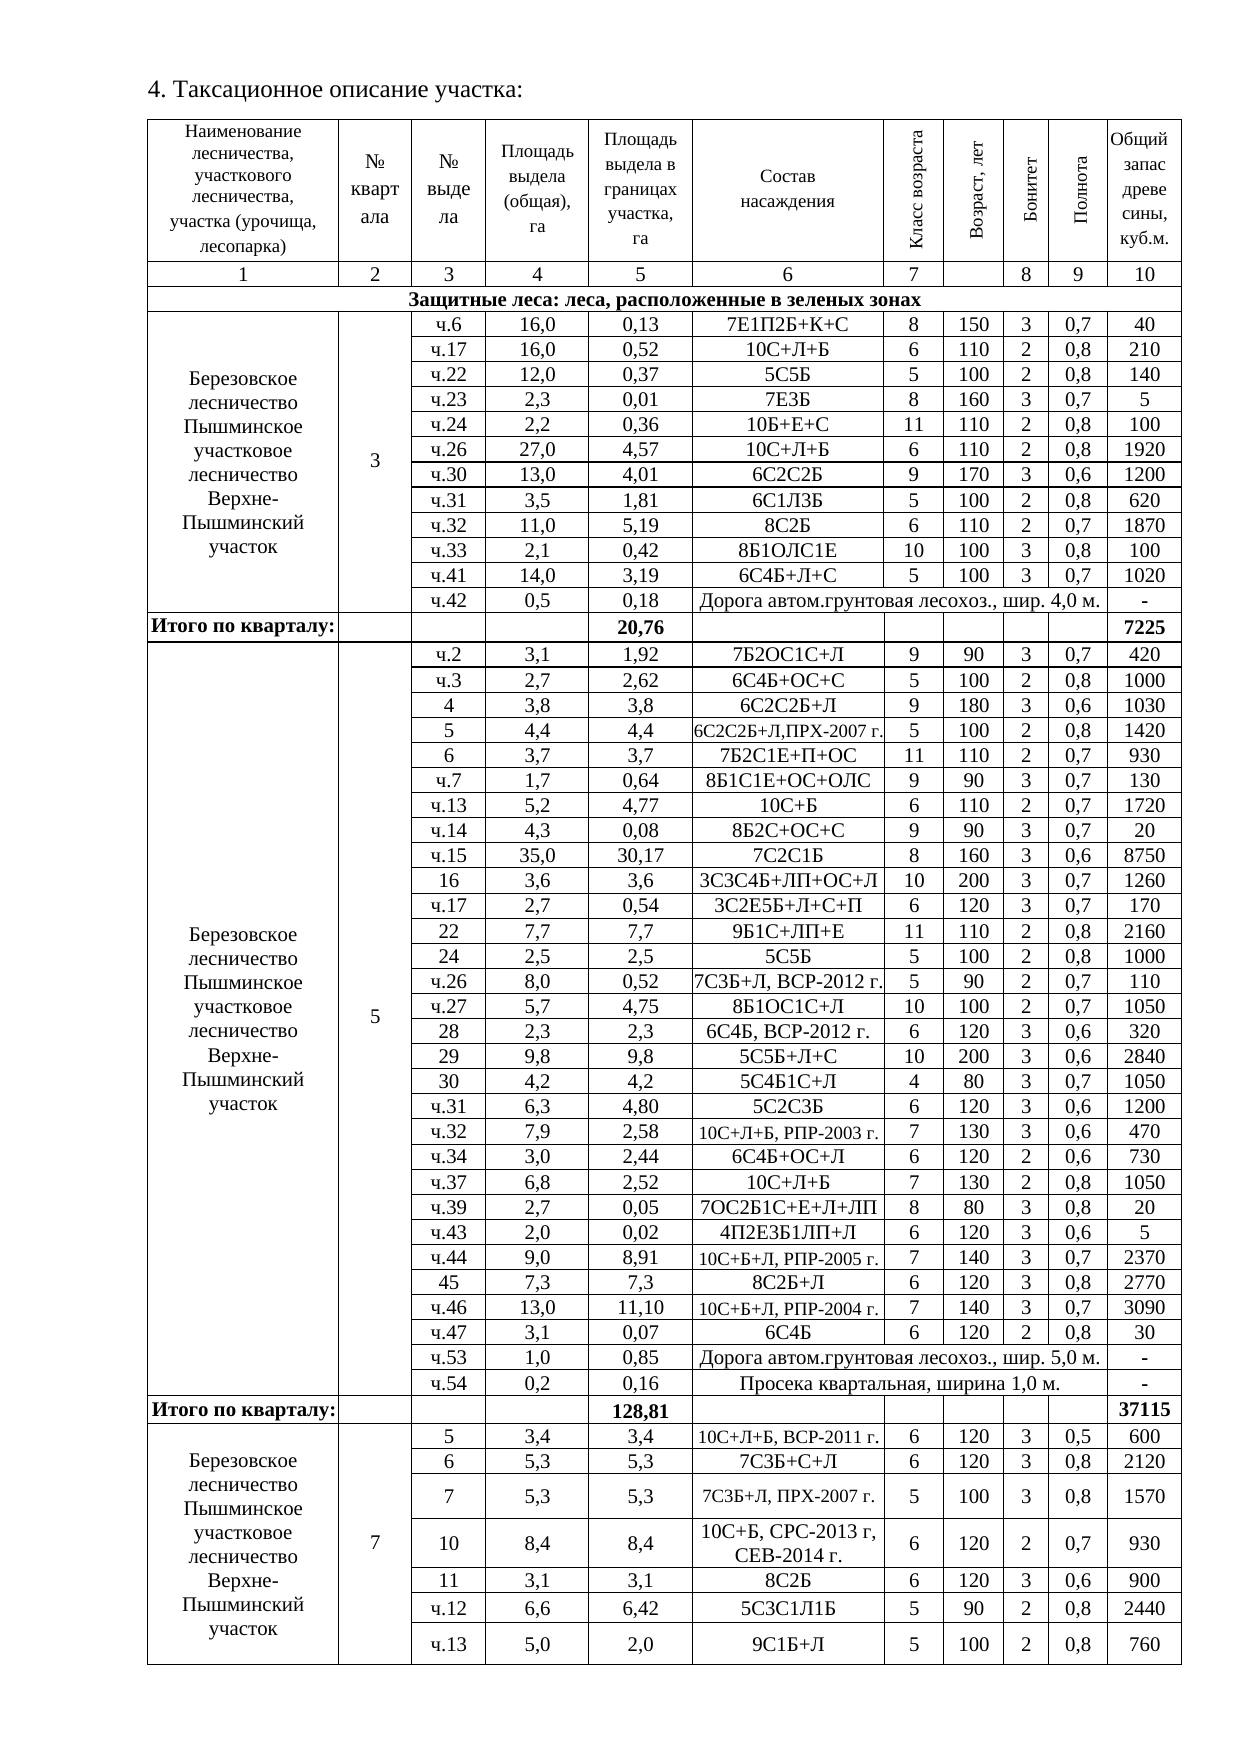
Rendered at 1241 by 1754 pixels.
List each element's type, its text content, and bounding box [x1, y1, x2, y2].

table_cell 5 [885, 718, 943, 742]
table_cell 13,0 [486, 463, 588, 486]
table_cell 3 [1004, 1474, 1048, 1518]
table_cell 6 [885, 793, 943, 817]
table_cell 7 [885, 1295, 943, 1319]
table_cell 3 [1004, 1295, 1048, 1319]
table_cell 2 [1004, 1623, 1048, 1664]
table_cell 0,7 [1049, 1069, 1107, 1093]
table_cell 3090 [1108, 1295, 1181, 1319]
table_cell 2,7 [486, 1195, 588, 1219]
table_cell 620 [1108, 488, 1181, 512]
table_cell 3 [1004, 387, 1048, 411]
table_cell Защитные леса: леса, расположенные в зеленых зонах [148, 287, 1181, 311]
table_cell 2,52 [589, 1170, 692, 1194]
table_cell 1050 [1108, 1170, 1181, 1194]
table_cell 0,8 [1049, 437, 1107, 461]
table_cell 2120 [1108, 1449, 1181, 1473]
table_cell 3 [1004, 1270, 1048, 1294]
table_cell 1200 [1108, 463, 1181, 486]
table_cell 1,81 [589, 488, 692, 512]
table_cell ч.13 [412, 1623, 485, 1664]
table_cell 10 [885, 868, 943, 892]
table_cell 3,6 [589, 868, 692, 892]
table_cell 5 [885, 1623, 943, 1664]
table_cell ч.33 [412, 538, 485, 562]
table_cell 2 [1004, 994, 1048, 1018]
table_cell 170 [944, 463, 1003, 486]
table_cell 6 [693, 262, 883, 286]
table_cell [1049, 613, 1107, 641]
table_cell ч.41 [412, 563, 485, 587]
table_cell 120 [944, 1220, 1003, 1244]
table_cell 5,3 [589, 1449, 692, 1473]
table_cell 3 [1004, 1119, 1048, 1143]
table_header Площадь выдела в границах участка, га [589, 120, 692, 261]
table_cell 5,3 [486, 1449, 588, 1473]
table_cell 2,7 [486, 894, 588, 917]
table_cell ч.15 [412, 843, 485, 867]
table_cell 11 [885, 919, 943, 943]
table_cell 0,8 [1049, 1474, 1107, 1518]
table_cell 7,9 [486, 1119, 588, 1143]
table_cell 3 [1004, 312, 1048, 336]
table_cell 0,7 [1049, 1519, 1107, 1567]
table_cell 6,42 [589, 1593, 692, 1622]
table_cell 10С+Л+Б [693, 1170, 884, 1194]
table_cell 1,0 [486, 1345, 588, 1369]
table_cell 0,54 [589, 894, 692, 917]
table_cell 9Б1С+ЛП+Е [693, 919, 884, 943]
table_cell 5,19 [589, 513, 692, 537]
table_cell 3 [1004, 1195, 1048, 1219]
table_cell 3 [339, 312, 411, 612]
table_cell 10С+Б+Л, РПР-2004 г. [693, 1295, 884, 1319]
table_cell 0,8 [1049, 1195, 1107, 1219]
table_cell 7 [885, 1119, 943, 1143]
table_cell 3 [1004, 1019, 1048, 1043]
table_cell 8,4 [486, 1519, 588, 1567]
table_cell 5С3С1Л1Б [693, 1593, 884, 1622]
table_cell 0,8 [1049, 362, 1107, 386]
table_cell 4,01 [589, 463, 692, 486]
table_cell 5С4Б1С+Л [693, 1069, 884, 1093]
table_cell 120 [944, 1449, 1003, 1473]
table_cell 6 [412, 743, 485, 767]
table_cell 2,5 [589, 944, 692, 968]
table_cell ч.30 [412, 463, 485, 486]
table_cell 120 [944, 1519, 1003, 1567]
table_cell 14,0 [486, 563, 588, 587]
table_cell 6 [885, 894, 943, 917]
table_cell 7С3Б+С+Л [693, 1449, 884, 1473]
table_cell 8С2Б [693, 1568, 884, 1592]
table_cell 0,6 [1049, 1220, 1107, 1244]
table_cell 0,7 [1049, 563, 1107, 587]
table_cell 8 [885, 843, 943, 867]
table_cell 4,4 [486, 718, 588, 742]
table_cell 130 [1108, 768, 1181, 792]
table_cell 2840 [1108, 1044, 1181, 1068]
table_cell [486, 613, 588, 641]
table_cell 0,52 [589, 337, 692, 361]
table_cell 8Б1ОС1С+Л [693, 994, 884, 1018]
table_cell 120 [944, 1568, 1003, 1592]
table_cell 2 [1004, 793, 1048, 817]
table_cell 90 [944, 818, 1003, 842]
table_cell 760 [1108, 1623, 1181, 1664]
table_cell 1420 [1108, 718, 1181, 742]
table_cell 1050 [1108, 1069, 1181, 1093]
table_cell Просека квартальная, ширина 1,0 м. [693, 1370, 1107, 1394]
table_cell 470 [1108, 1119, 1181, 1143]
table_cell 7С3Б+Л, ВСР-2012 г. [693, 969, 884, 993]
table_cell Дорога автом.грунтовая лесохоз., шир. 5,0 м. [693, 1345, 1107, 1369]
table_cell 100 [944, 488, 1003, 512]
table_cell 3 [1004, 868, 1048, 892]
table_cell 7ОС2Б1С+Е+Л+ЛП [693, 1195, 884, 1219]
table_cell 150 [944, 312, 1003, 336]
table_cell 8Б1ОЛС1Е [693, 538, 883, 562]
table_cell 3С3С4Б+ЛП+ОС+Л [693, 868, 884, 892]
table_header Наименование лесничества, участкового лесничества, участка (урочища, лесопарка) [148, 120, 338, 261]
table_cell 6 [885, 1320, 943, 1344]
table_cell ч.42 [412, 588, 485, 612]
table_cell 37115 [1108, 1396, 1181, 1423]
table_cell 2 [1004, 1519, 1048, 1567]
table_cell 7Б2ОС1С+Л [693, 643, 884, 666]
table_cell Итого по кварталу: [148, 1396, 338, 1423]
table_cell 8,91 [589, 1245, 692, 1269]
table_cell 100 [1108, 538, 1181, 562]
table_header Полнота [1049, 120, 1107, 261]
table_cell 120 [944, 1145, 1003, 1168]
table_cell 4,57 [589, 437, 692, 461]
table_cell 0,02 [589, 1220, 692, 1244]
table_cell ч.53 [412, 1345, 485, 1369]
table_cell 0,36 [589, 412, 692, 436]
table_cell - [1108, 1370, 1181, 1394]
table_cell 6 [885, 1145, 943, 1168]
table_cell 120 [944, 1320, 1003, 1344]
table_cell 8 [885, 1195, 943, 1219]
table_cell 7,7 [589, 919, 692, 943]
table_cell 10 [885, 994, 943, 1018]
table_cell 29 [412, 1044, 485, 1068]
table_cell 0,8 [1049, 944, 1107, 968]
table_cell ч.31 [412, 1094, 485, 1118]
table_cell 6С4Б, ВСР-2012 г. [693, 1019, 884, 1043]
table_cell 3,8 [486, 693, 588, 717]
table_cell 0,8 [1049, 1320, 1107, 1344]
table_cell 3 [1004, 1094, 1048, 1118]
table_cell 22 [412, 919, 485, 943]
table_cell ч.24 [412, 412, 485, 436]
table_cell 9 [885, 693, 943, 717]
table_cell 5 [884, 488, 943, 512]
table_cell 2370 [1108, 1245, 1181, 1269]
table_cell 30 [1108, 1320, 1181, 1344]
table_cell 7,3 [589, 1270, 692, 1294]
table_cell 0,08 [589, 818, 692, 842]
table_cell 1050 [1108, 994, 1181, 1018]
table_cell 5С2С3Б [693, 1094, 884, 1118]
table_cell 0,6 [1049, 1568, 1107, 1592]
table_cell 3 [1004, 894, 1048, 917]
table_cell [693, 1396, 884, 1423]
table_header Возраст, лет [944, 120, 1003, 261]
table_cell 3 [1004, 1069, 1048, 1093]
table_cell 110 [944, 337, 1003, 361]
table_cell 2,44 [589, 1145, 692, 1168]
table_cell 0,42 [589, 538, 692, 562]
table_cell 6 [884, 437, 943, 461]
table_cell 9,8 [486, 1044, 588, 1068]
table_cell 6С2С2Б+Л [693, 693, 884, 717]
table_cell 1,92 [589, 643, 692, 666]
table_cell 10С+Л+Б, РПР-2003 г. [693, 1119, 884, 1143]
table_cell 1 [148, 262, 338, 286]
table_cell 3,5 [486, 488, 588, 512]
table_cell 0,7 [1049, 994, 1107, 1018]
table_cell ч.12 [412, 1593, 485, 1622]
table_cell 3 [1004, 1568, 1048, 1592]
table_cell 7 [339, 1424, 411, 1664]
table_cell 2,0 [589, 1623, 692, 1664]
table_cell ч.39 [412, 1195, 485, 1219]
table_cell 9 [885, 818, 943, 842]
table_cell 10С+Б, СРС-2013 г, СЕВ-2014 г. [693, 1519, 884, 1567]
table_cell 3,1 [486, 1568, 588, 1592]
table_cell ч.7 [412, 768, 485, 792]
table_cell 0,07 [589, 1320, 692, 1344]
table_cell 10 [885, 1044, 943, 1068]
table_cell 1200 [1108, 1094, 1181, 1118]
table_cell Итого по кварталу: [148, 613, 338, 641]
table_cell ч.31 [412, 488, 485, 512]
table_cell ч.37 [412, 1170, 485, 1194]
table_cell 180 [944, 693, 1003, 717]
table_cell 90 [944, 768, 1003, 792]
table_cell 2 [1004, 488, 1048, 512]
table_cell 2 [1004, 919, 1048, 943]
table_cell 5 [1108, 1220, 1181, 1244]
table_cell 1,7 [486, 768, 588, 792]
table_cell 10С+Л+Б [693, 437, 883, 461]
table_cell 0,8 [1049, 337, 1107, 361]
table_cell 8 [1004, 262, 1048, 286]
table_cell 10С+Б+Л, РПР-2005 г. [693, 1245, 884, 1269]
table_cell 0,5 [1049, 1424, 1107, 1448]
table_cell 1920 [1108, 437, 1181, 461]
table_cell 930 [1108, 743, 1181, 767]
table_cell 3,4 [589, 1424, 692, 1448]
table_cell 20 [1108, 818, 1181, 842]
table_cell 0,8 [1049, 1449, 1107, 1473]
table_cell 7 [885, 1170, 943, 1194]
table_cell 80 [944, 1069, 1003, 1093]
table_cell 16,0 [486, 337, 588, 361]
table_cell 2 [1004, 743, 1048, 767]
table_cell 9 [885, 768, 943, 792]
table_cell 0,7 [1049, 1295, 1107, 1319]
table_cell 5,2 [486, 793, 588, 817]
table_cell 6С4Б+ОС+Л [693, 1145, 884, 1168]
table_cell 3 [1004, 693, 1048, 717]
table_cell 130 [944, 1170, 1003, 1194]
table_header № выдела [412, 120, 485, 261]
table_cell 110 [944, 437, 1003, 461]
table_cell 11,0 [486, 513, 588, 537]
table_cell 3 [1004, 563, 1048, 587]
table_cell 3 [1004, 1245, 1048, 1269]
table_cell 2,3 [486, 1019, 588, 1043]
table_cell ч.22 [412, 362, 485, 386]
table_cell 6 [885, 1270, 943, 1294]
table_cell ч.43 [412, 1220, 485, 1244]
table_cell Дорога автом.грунтовая лесохоз., шир. 4,0 м. [693, 588, 1107, 612]
table_cell 930 [1108, 1519, 1181, 1567]
table_cell 3 [1004, 1220, 1048, 1244]
table_cell 0,64 [589, 768, 692, 792]
table_cell 120 [944, 1019, 1003, 1043]
table_cell 4,2 [589, 1069, 692, 1093]
table_cell 420 [1108, 643, 1181, 666]
table_cell 7 [412, 1474, 485, 1518]
table_cell 6 [884, 513, 943, 537]
table_cell 2 [1004, 969, 1048, 993]
table_cell 3 [1004, 818, 1048, 842]
table_cell 3,4 [486, 1424, 588, 1448]
table_cell 100 [944, 718, 1003, 742]
table_cell 140 [944, 1295, 1003, 1319]
table_cell 6 [412, 1449, 485, 1473]
table_cell 4,2 [486, 1069, 588, 1093]
table_cell ч.17 [412, 337, 485, 361]
table_cell 3 [1004, 643, 1048, 666]
table_cell 6 [884, 337, 943, 361]
table_cell 0,6 [1049, 1044, 1107, 1068]
table_cell 8 [884, 312, 943, 336]
table_cell 7Е3Б [693, 387, 883, 411]
table_cell [412, 613, 485, 641]
table_cell 28 [412, 1019, 485, 1043]
table_header Бонитет [1004, 120, 1048, 261]
table_cell 1570 [1108, 1474, 1181, 1518]
table_cell 210 [1108, 337, 1181, 361]
table_cell 2 [1004, 412, 1048, 436]
table_cell 5 [885, 1593, 943, 1622]
table_cell [1004, 613, 1048, 641]
table_cell 3 [1004, 1449, 1048, 1473]
table_cell ч.32 [412, 1119, 485, 1143]
table_cell ч.27 [412, 994, 485, 1018]
table_cell 2 [1004, 513, 1048, 537]
table_cell 0,6 [1049, 1019, 1107, 1043]
table_cell 0,8 [1049, 538, 1107, 562]
table_cell 90 [944, 969, 1003, 993]
table_cell Березовское лесничество Пышминское участковое лесничество Верхне-Пышминский участок [148, 312, 338, 612]
table_cell 0,7 [1049, 312, 1107, 336]
table_cell 2770 [1108, 1270, 1181, 1294]
table_cell [693, 613, 884, 641]
table_cell 0,6 [1049, 843, 1107, 867]
table_cell 20 [1108, 1195, 1181, 1219]
table_cell 110 [944, 513, 1003, 537]
table_cell 320 [1108, 1019, 1181, 1043]
table_cell ч.13 [412, 793, 485, 817]
table_cell 1000 [1108, 944, 1181, 968]
table_cell 0,8 [1049, 412, 1107, 436]
table_cell 1000 [1108, 668, 1181, 692]
table_cell ч.26 [412, 437, 485, 461]
table_cell 9 [884, 463, 943, 486]
table_cell 730 [1108, 1145, 1181, 1168]
table_cell 7Е1П2Б+К+С [693, 312, 883, 336]
table_cell ч.26 [412, 969, 485, 993]
table_cell 100 [944, 994, 1003, 1018]
table_cell 8С2Б+Л [693, 1270, 884, 1294]
table_cell 5С5Б+Л+С [693, 1044, 884, 1068]
table_cell 1720 [1108, 793, 1181, 817]
table_cell 8Б2С+ОС+С [693, 818, 884, 842]
table_cell 10Б+Е+С [693, 412, 883, 436]
table_cell 10С+Л+Б [693, 337, 883, 361]
table_cell 0,8 [1049, 488, 1107, 512]
table_cell 7 [884, 262, 943, 286]
table_cell 0,8 [1049, 1170, 1107, 1194]
table_cell 5 [884, 362, 943, 386]
table_cell 0,13 [589, 312, 692, 336]
table_cell 4,75 [589, 994, 692, 1018]
table_cell 120 [944, 1424, 1003, 1448]
table_cell [339, 613, 411, 641]
table_cell 140 [944, 1245, 1003, 1269]
table_cell 3,8 [589, 693, 692, 717]
table_cell 3 [1004, 1044, 1048, 1068]
table_cell 0,37 [589, 362, 692, 386]
table_cell 2,3 [589, 1019, 692, 1043]
table_cell 6,3 [486, 1094, 588, 1118]
table_cell 2,0 [486, 1220, 588, 1244]
table_cell 2,58 [589, 1119, 692, 1143]
table_header Класс возраста [884, 120, 943, 261]
table_cell 3,19 [589, 563, 692, 587]
table_cell 9,8 [589, 1044, 692, 1068]
table_cell 6С2С2Б+Л,ПРХ-2007 г. [693, 718, 884, 742]
table_cell [486, 1396, 588, 1423]
table_cell 2 [1004, 337, 1048, 361]
table_header № квартала [339, 120, 411, 261]
table_cell 0,7 [1049, 793, 1107, 817]
table_cell 90 [944, 1593, 1003, 1622]
table_cell 8750 [1108, 843, 1181, 867]
table_cell 0,6 [1049, 693, 1107, 717]
table_cell 6 [885, 1568, 943, 1592]
table_cell 2 [339, 262, 411, 286]
text 4. Таксационное описание участка: [148, 74, 1181, 103]
table_cell 170 [1108, 894, 1181, 917]
table_cell 30,17 [589, 843, 692, 867]
table_header Площадь выдела (общая), га [486, 120, 588, 261]
table_cell 100 [944, 563, 1003, 587]
table_cell 7225 [1108, 613, 1181, 641]
table_cell ч.47 [412, 1320, 485, 1344]
table_cell 2160 [1108, 919, 1181, 943]
table_cell 0,8 [1049, 718, 1107, 742]
table_cell 11 [412, 1568, 485, 1592]
table_cell 0,7 [1049, 969, 1107, 993]
table_cell 7 [885, 1245, 943, 1269]
table_cell ч.32 [412, 513, 485, 537]
table_cell 3,7 [589, 743, 692, 767]
table_cell 5,3 [589, 1474, 692, 1518]
table_cell 4 [885, 1069, 943, 1093]
table_cell 3 [412, 262, 485, 286]
table_cell 45 [412, 1270, 485, 1294]
table_cell 5 [339, 643, 411, 1394]
table_header Общий запас древесины, куб.м. [1108, 120, 1181, 261]
table_cell 1030 [1108, 693, 1181, 717]
table_cell 16 [412, 868, 485, 892]
table_cell 110 [1108, 969, 1181, 993]
table_cell 4,4 [589, 718, 692, 742]
table_cell 12,0 [486, 362, 588, 386]
table_cell 3 [1004, 538, 1048, 562]
table_cell 3,7 [486, 743, 588, 767]
table_cell 16,0 [486, 312, 588, 336]
table_cell 6С4Б+ОС+С [693, 668, 884, 692]
table_cell 5 [412, 1424, 485, 1448]
table_cell 20,76 [589, 613, 692, 641]
table_cell 5 [885, 1474, 943, 1518]
table_cell 10 [884, 538, 943, 562]
table_cell 30 [412, 1069, 485, 1093]
table_cell 6 [885, 1019, 943, 1043]
table_cell 1870 [1108, 513, 1181, 537]
table_cell 0,6 [1049, 463, 1107, 486]
table_cell 6С4Б [693, 1320, 884, 1344]
table_cell 7Б2С1Е+П+ОС [693, 743, 884, 767]
table_cell 5,0 [486, 1623, 588, 1664]
table_cell 90 [944, 643, 1003, 666]
table_cell 0,7 [1049, 768, 1107, 792]
table_cell 200 [944, 868, 1003, 892]
table_cell - [1108, 1345, 1181, 1369]
table_cell 100 [944, 1474, 1003, 1518]
table_cell 7,3 [486, 1270, 588, 1294]
table_cell 4 [486, 262, 588, 286]
table_cell 6,8 [486, 1170, 588, 1194]
table_cell 5 [885, 668, 943, 692]
table_cell 5,7 [486, 994, 588, 1018]
table_cell 2,3 [486, 387, 588, 411]
table_cell 0,7 [1049, 868, 1107, 892]
table_cell 0,5 [486, 588, 588, 612]
table_header Состав насаждения [693, 120, 883, 261]
table_cell 24 [412, 944, 485, 968]
table_cell 3 [1004, 843, 1048, 867]
table_cell - [1108, 588, 1181, 612]
table_cell 0,7 [1049, 513, 1107, 537]
table_cell 0,7 [1049, 818, 1107, 842]
table_cell 3,1 [589, 1568, 692, 1592]
table_cell 0,8 [1049, 919, 1107, 943]
table_cell 11 [884, 412, 943, 436]
table_cell [885, 613, 943, 641]
table_cell 2 [1004, 668, 1048, 692]
table_cell [944, 1396, 1003, 1423]
table_cell 128,81 [589, 1396, 692, 1423]
table_cell 0,7 [1049, 1245, 1107, 1269]
table_cell 2,7 [486, 668, 588, 692]
table_cell 3 [1004, 1424, 1048, 1448]
table_cell 6С1Л3Б [693, 488, 883, 512]
table_cell 120 [944, 1094, 1003, 1118]
table_cell 0,6 [1049, 1119, 1107, 1143]
table_cell 5,3 [486, 1474, 588, 1518]
table_cell ч.6 [412, 312, 485, 336]
table_cell 2,5 [486, 944, 588, 968]
table_cell 10 [412, 1519, 485, 1567]
table_cell 8Б1С1Е+ОС+ОЛС [693, 768, 884, 792]
table_cell 5С5Б [693, 944, 884, 968]
table_cell 4,77 [589, 793, 692, 817]
table_cell 0,7 [1049, 387, 1107, 411]
table_cell 160 [944, 843, 1003, 867]
table_cell [339, 1396, 411, 1423]
table_cell ч.46 [412, 1295, 485, 1319]
table_cell 0,18 [589, 588, 692, 612]
table_cell 5 [885, 969, 943, 993]
table_cell [412, 1396, 485, 1423]
table_cell 2,1 [486, 538, 588, 562]
table_cell 6С4Б+Л+С [693, 563, 883, 587]
table_cell 1020 [1108, 563, 1181, 587]
table_cell 130 [944, 1119, 1003, 1143]
table_cell ч.3 [412, 668, 485, 692]
table_cell 5 [589, 262, 692, 286]
table_cell 200 [944, 1044, 1003, 1068]
table_cell 9С1Б+Л [693, 1623, 884, 1664]
table_cell 3,1 [486, 643, 588, 666]
table_cell ч.23 [412, 387, 485, 411]
table_cell 3С2Е5Б+Л+С+П [693, 894, 884, 917]
table_cell ч.17 [412, 894, 485, 917]
table_cell 9 [885, 643, 943, 666]
table_cell 120 [944, 1270, 1003, 1294]
table_cell 40 [1108, 312, 1181, 336]
table_cell ч.34 [412, 1145, 485, 1168]
table_cell ч.2 [412, 643, 485, 666]
table_cell ч.14 [412, 818, 485, 842]
table_cell [944, 613, 1003, 641]
table_cell 2440 [1108, 1593, 1181, 1622]
table_cell 0,8 [1049, 668, 1107, 692]
table_cell [944, 262, 1003, 286]
table_cell 3 [1004, 463, 1048, 486]
table_cell 6 [885, 1220, 943, 1244]
table_cell 100 [944, 944, 1003, 968]
table_cell 0,7 [1049, 743, 1107, 767]
table_cell 8,4 [589, 1519, 692, 1567]
table_cell 8,0 [486, 969, 588, 993]
table_cell 2 [1004, 1145, 1048, 1168]
table_cell 7С3Б+Л, ПРХ-2007 г. [693, 1474, 884, 1518]
table_cell 0,16 [589, 1370, 692, 1394]
table_cell 0,85 [589, 1345, 692, 1369]
table_cell 0,6 [1049, 1094, 1107, 1118]
table_cell 0,05 [589, 1195, 692, 1219]
table_cell 6,6 [486, 1593, 588, 1622]
table_cell 6 [885, 1094, 943, 1118]
table_cell 100 [944, 668, 1003, 692]
table_cell 5 [885, 944, 943, 968]
table_cell 2 [1004, 1170, 1048, 1194]
table_cell 0,52 [589, 969, 692, 993]
table_cell [1049, 1396, 1107, 1423]
table_cell 10С+Б [693, 793, 884, 817]
table_cell 3,6 [486, 868, 588, 892]
table_cell 0,8 [1049, 1270, 1107, 1294]
table_cell 4П2Е3Б1ЛП+Л [693, 1220, 884, 1244]
table_cell 7С2С1Б [693, 843, 884, 867]
table_cell 160 [944, 387, 1003, 411]
table_cell 9 [1049, 262, 1107, 286]
table_cell 600 [1108, 1424, 1181, 1448]
table_cell 5С5Б [693, 362, 883, 386]
table_cell [885, 1396, 943, 1423]
table_cell 5 [412, 718, 485, 742]
table_cell [1004, 1396, 1048, 1423]
table_cell 2,62 [589, 668, 692, 692]
table_cell 27,0 [486, 437, 588, 461]
table_cell 6 [885, 1449, 943, 1473]
table_cell 7,7 [486, 919, 588, 943]
table_cell 10 [1108, 262, 1181, 286]
table_cell 0,01 [589, 387, 692, 411]
table_cell 100 [1108, 412, 1181, 436]
table_cell 110 [944, 412, 1003, 436]
table_cell 0,8 [1049, 1593, 1107, 1622]
table_cell 5 [884, 563, 943, 587]
table_cell ч.44 [412, 1245, 485, 1269]
table_cell 3,1 [486, 1320, 588, 1344]
table_cell 0,6 [1049, 1145, 1107, 1168]
table_cell 6 [885, 1424, 943, 1448]
table_cell 2 [1004, 944, 1048, 968]
table_cell 0,7 [1049, 894, 1107, 917]
table_cell ч.54 [412, 1370, 485, 1394]
table_cell 6С2С2Б [693, 463, 883, 486]
table_cell 0,2 [486, 1370, 588, 1394]
table_cell 110 [944, 793, 1003, 817]
table_cell 0,8 [1049, 1623, 1107, 1664]
table_cell 110 [944, 919, 1003, 943]
table_cell 100 [944, 538, 1003, 562]
table_cell 4,3 [486, 818, 588, 842]
table_cell 2,2 [486, 412, 588, 436]
table_cell 2 [1004, 437, 1048, 461]
table_cell 11,10 [589, 1295, 692, 1319]
table_cell 5 [1108, 387, 1181, 411]
table_cell 4,80 [589, 1094, 692, 1118]
table_cell 2 [1004, 1320, 1048, 1344]
table_cell 2 [1004, 1593, 1048, 1622]
table_cell 100 [944, 1623, 1003, 1664]
table_cell 11 [885, 743, 943, 767]
table_cell Березовское лесничество Пышминское участковое лесничество Верхне-Пышминский участок [148, 643, 338, 1394]
table_cell 1260 [1108, 868, 1181, 892]
table_cell 10С+Л+Б, ВСР-2011 г. [693, 1424, 884, 1448]
table_cell 110 [944, 743, 1003, 767]
table_cell 120 [944, 894, 1003, 917]
table_cell 13,0 [486, 1295, 588, 1319]
table_cell 3,0 [486, 1145, 588, 1168]
table_cell 2 [1004, 362, 1048, 386]
table_cell 100 [944, 362, 1003, 386]
table_cell 900 [1108, 1568, 1181, 1592]
table_cell 4 [412, 693, 485, 717]
table_cell 8С2Б [693, 513, 883, 537]
table_cell 2 [1004, 718, 1048, 742]
table_cell Березовское лесничество Пышминское участковое лесничество Верхне-Пышминский участок [148, 1424, 338, 1664]
table_cell 35,0 [486, 843, 588, 867]
table_cell 6 [885, 1519, 943, 1567]
table_cell 8 [884, 387, 943, 411]
table_cell 3 [1004, 768, 1048, 792]
table_cell 0,7 [1049, 643, 1107, 666]
table_cell 9,0 [486, 1245, 588, 1269]
table_cell 140 [1108, 362, 1181, 386]
table_cell 80 [944, 1195, 1003, 1219]
